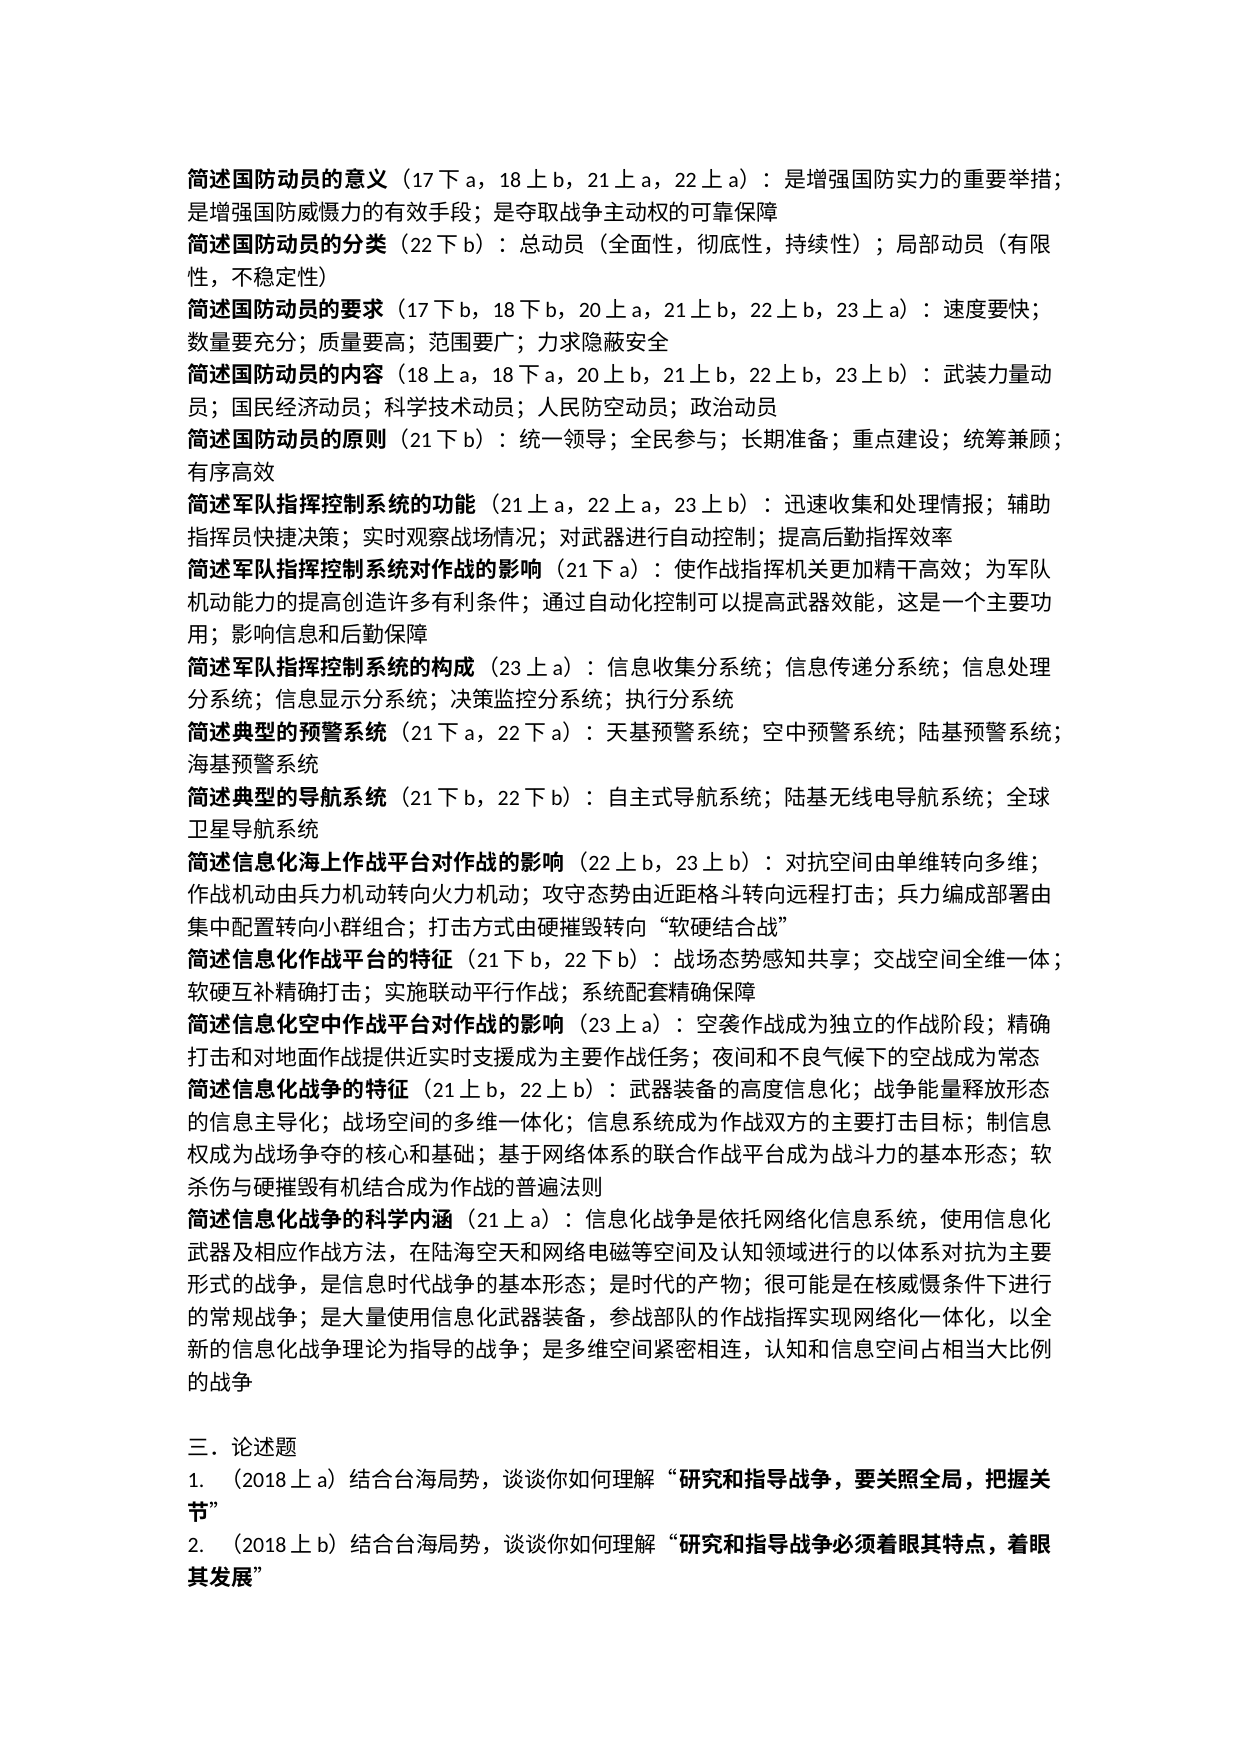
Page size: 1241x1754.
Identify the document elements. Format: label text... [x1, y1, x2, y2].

list 简述典型的预警系统（21下a，22下a）：天基预警系统；空中预警系统；陆基预警系统；海基预警系统 [187, 714, 1053, 779]
list 简述信息化作战平台的特征（21下b，22下b）：战场态势感知共享；交战空间全维一体；软硬互补精确打击；实施联动平行作战；系统配套精确保障 [187, 942, 1053, 1007]
list 简述典型的导航系统（21下b，22下b）：自主式导航系统；陆基无线电导航系统；全球卫星导航系统 [187, 779, 1053, 844]
list 简述信息化战争的特征（21上b，22上b）：武器装备的高度信息化；战争能量释放形态的信息主导化；战场空间的多维一体化；信息系统成为作战双方的主要打击目标；制信息权成为战场争夺的核心和基础；基于网络体系的联合作战平台成为战斗力的基本形态；软杀伤与硬摧毁有机结合成为作战的普遍法则 [187, 1072, 1053, 1202]
list 简述国防动员的分类（22下b）：总动员（全面性，彻底性，持续性）；局部动员（有限性，不稳定性） [187, 227, 1053, 292]
list （2018上a）结合台海局势，谈谈你如何理解“研究和指导战争，要关照全局，把握关节” [187, 1462, 1053, 1527]
list 简述国防动员的意义（17下a，18上b，21上a，22上a）：是增强国防实力的重要举措；是增强国防威慑力的有效手段；是夺取战争主动权的可靠保障 [187, 162, 1053, 227]
list 简述国防动员的要求（17下b，18下b，20上a，21上b，22上b，23上a）：速度要快；数量要充分；质量要高；范围要广；力求隐蔽安全 [187, 292, 1053, 357]
list 简述国防动员的原则（21下b）：统一领导；全民参与；长期准备；重点建设；统筹兼顾；有序高效 [187, 422, 1053, 487]
list 论述题 [187, 1429, 1053, 1462]
list （2018上b）结合台海局势，谈谈你如何理解“研究和指导战争必须着眼其特点，着眼其发展” [187, 1527, 1053, 1592]
list 简述军队指挥控制系统的功能（21上a，22上a，23上b）：迅速收集和处理情报；辅助指挥员快捷决策；实时观察战场情况；对武器进行自动控制；提高后勤指挥效率 [187, 487, 1053, 552]
list 简述信息化空中作战平台对作战的影响（23上a）：空袭作战成为独立的作战阶段；精确打击和对地面作战提供近实时支援成为主要作战任务；夜间和不良气候下的空战成为常态 [187, 1007, 1053, 1072]
list 简述军队指挥控制系统的构成（23上a）：信息收集分系统；信息传递分系统；信息处理分系统；信息显示分系统；决策监控分系统；执行分系统 [187, 649, 1053, 714]
list 简述国防动员的内容（18上a，18下a，20上b，21上b，22上b，23上b）：武装力量动员；国民经济动员；科学技术动员；人民防空动员；政治动员 [187, 357, 1053, 422]
list 简述信息化战争的科学内涵（21上a）：信息化战争是依托网络化信息系统，使用信息化武器及相应作战方法，在陆海空天和网络电磁等空间及认知领域进行的以体系对抗为主要形式的战争，是信息时代战争的基本形态；是时代的产物；很可能是在核威慑条件下进行的常规战争；是大量使用信息化武器装备，参战部队的作战指挥实现网络化一体化，以全新的信息化战争理论为指导的战争；是多维空间紧密相连，认知和信息空间占相当大比例的战争 [187, 1202, 1053, 1397]
list 简述信息化海上作战平台对作战的影响（22上b，23上b）：对抗空间由单维转向多维；作战机动由兵力机动转向火力机动；攻守态势由近距格斗转向远程打击；兵力编成部署由集中配置转向小群组合；打击方式由硬摧毁转向“软硬结合战” [187, 844, 1053, 942]
list 简述军队指挥控制系统对作战的影响（21下a）：使作战指挥机关更加精干高效；为军队机动能力的提高创造许多有利条件；通过自动化控制可以提高武器效能，这是一个主要功用；影响信息和后勤保障 [187, 552, 1053, 649]
